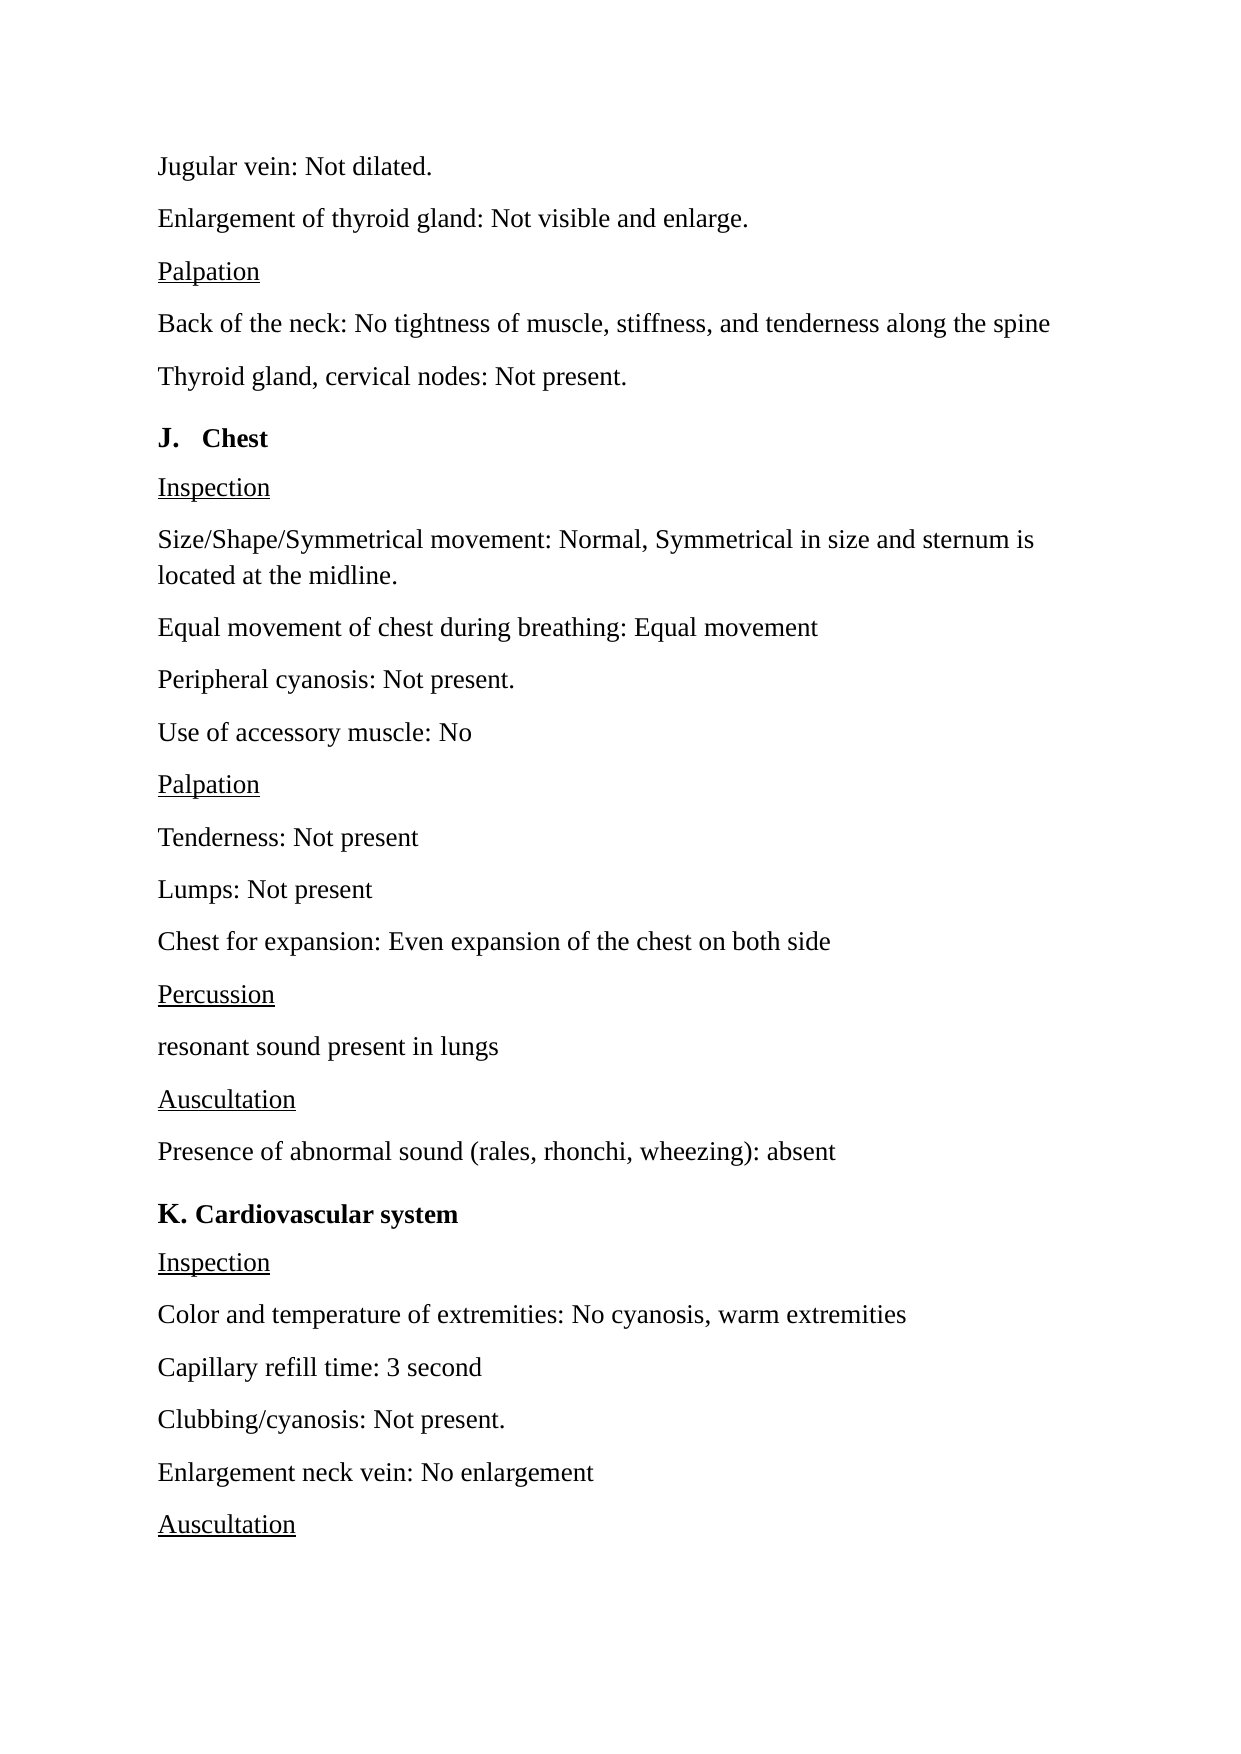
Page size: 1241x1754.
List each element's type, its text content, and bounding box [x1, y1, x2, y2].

text Tenderness: Not present [157, 821, 1083, 852]
text Color and temperature of extremities: No cyanosis, warm extremities [157, 1298, 1083, 1330]
text Enlargement of thyroid gland: Not visible and enlarge. [157, 202, 1083, 233]
text Enlargement neck vein: No enlargement [157, 1456, 1083, 1487]
text Chest for expansion: Even expansion of the chest on both side [157, 926, 1083, 957]
text Size/Shape/Symmetrical movement: Normal, Symmetrical in size and sternum is located at the midline. [157, 523, 1083, 590]
text Back of the neck: No tightness of muscle, stiffness, and tenderness along the spine [157, 307, 1083, 338]
text Clubbing/cyanosis: Not present. [157, 1403, 1083, 1434]
text Jugular vein: Not dilated. [157, 150, 1083, 181]
text Capillary refill time: 3 second [157, 1351, 1083, 1382]
list Chest [157, 420, 1083, 454]
text Auscultation [157, 1508, 1083, 1539]
text Palpation [157, 255, 1083, 286]
text Inspection [157, 1246, 1083, 1277]
text Inspection [157, 471, 1083, 502]
text Peripheral cyanosis: Not present. [157, 663, 1083, 695]
text Palpation [157, 768, 1083, 799]
text Equal movement of chest during breathing: Equal movement [157, 611, 1083, 642]
text resonant sound present in lungs [157, 1030, 1083, 1061]
text Thyroid gland, cervical nodes: Not present. [157, 359, 1083, 391]
text Lumps: Not present [157, 873, 1083, 904]
list Cardiovascular system [157, 1196, 1083, 1229]
text Percussion [157, 978, 1083, 1009]
text Presence of abnormal sound (rales, rhonchi, wheezing): absent [157, 1135, 1083, 1166]
text Auscultation [157, 1083, 1083, 1114]
text Use of accessory muscle: No [157, 716, 1083, 747]
